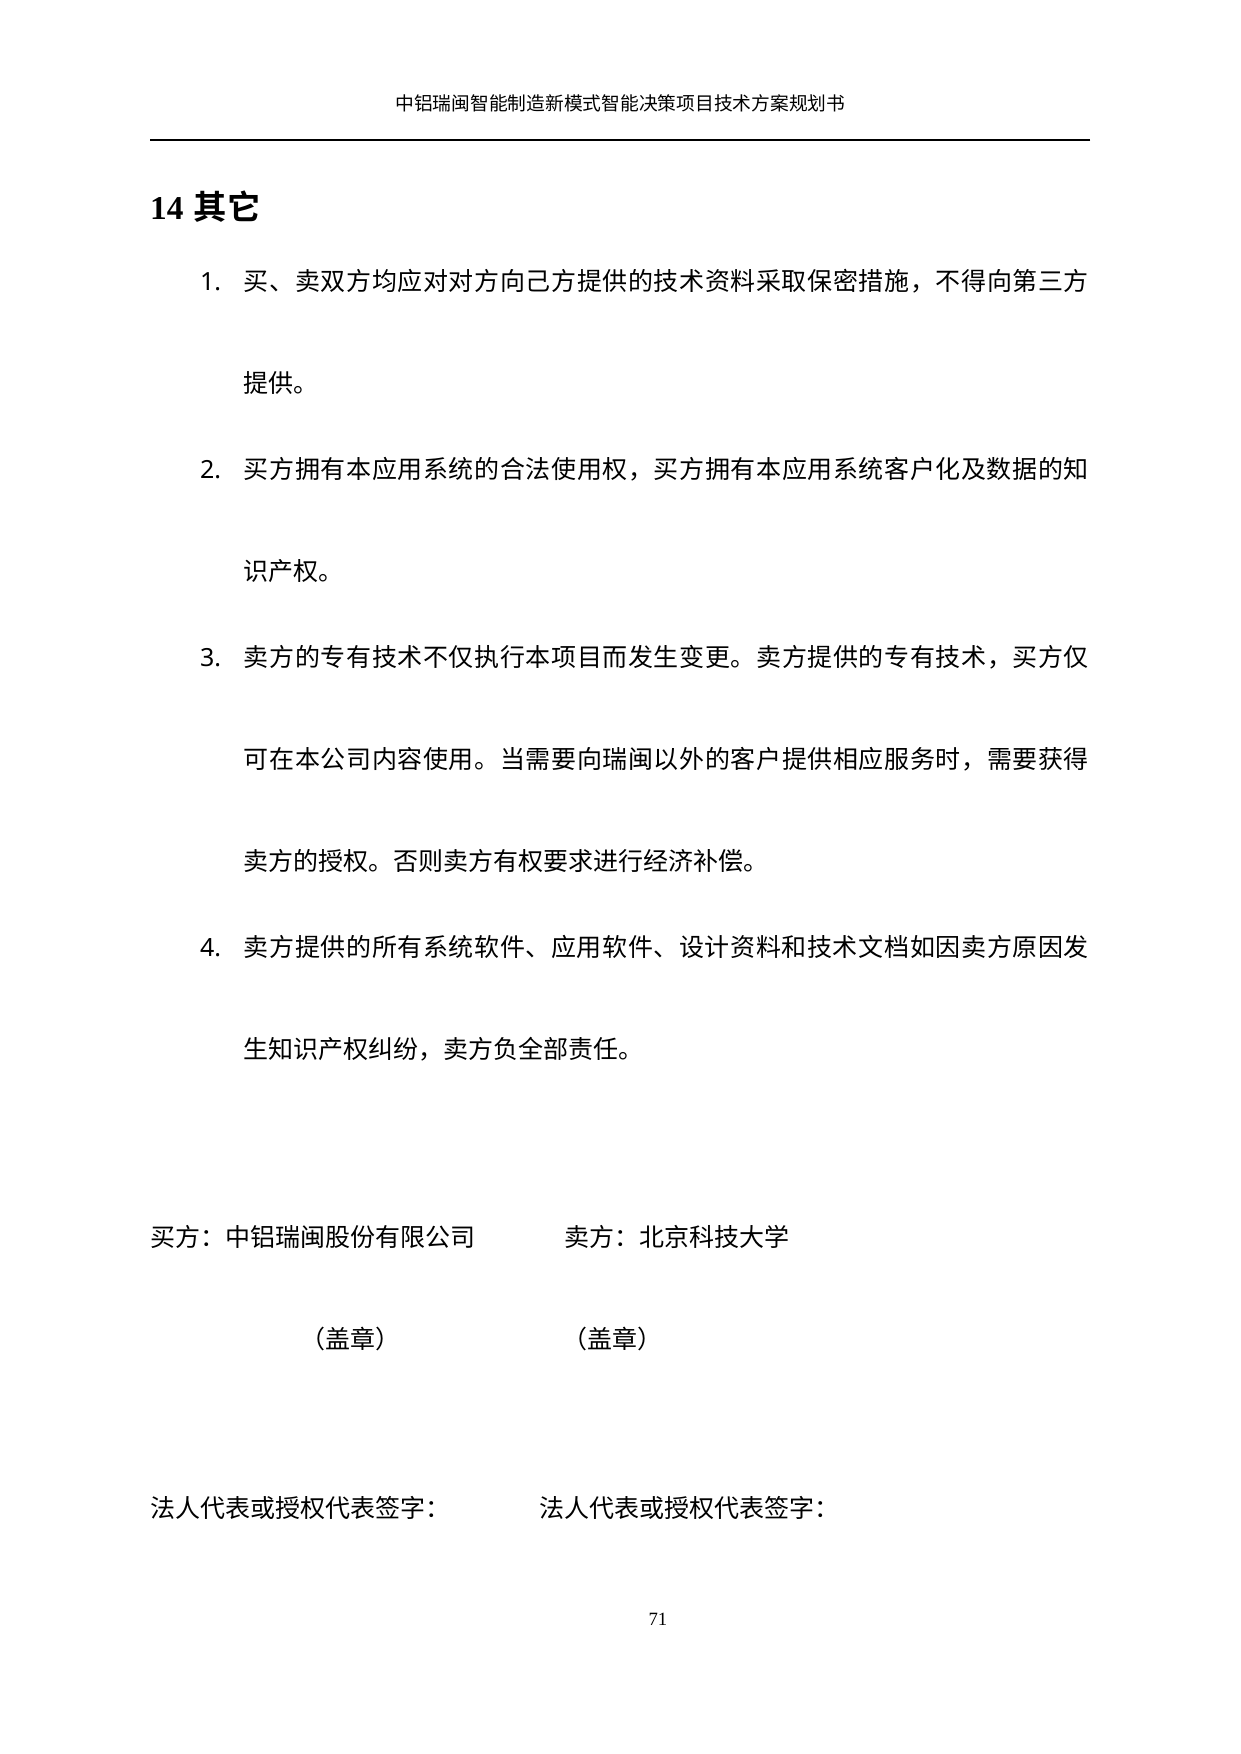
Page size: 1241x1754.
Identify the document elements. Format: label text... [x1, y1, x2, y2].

subtitle 其它 [150, 181, 1090, 229]
list 卖方的专有技术不仅执行本项目而发生变更。卖方提供的专有技术，买方仅可在本公司内容使用。当需要向瑞闽以外的客户提供相应服务时，需要获得卖方的授权。否则卖方有权要求进行经济补偿。 [200, 622, 1090, 893]
text 买方：中铝瑞闽股份有限公司 卖方：北京科技大学 [150, 1201, 1090, 1269]
text （盖章） （盖章） [150, 1303, 1090, 1371]
list 卖方提供的所有系统软件、应用软件、设计资料和技术文档如因卖方原因发生知识产权纠纷，卖方负全部责任。 [200, 912, 1090, 1081]
text 法人代表或授权代表签字： 法人代表或授权代表签字： [150, 1473, 1090, 1541]
list 买方拥有本应用系统的合法使用权，买方拥有本应用系统客户化及数据的知识产权。 [200, 434, 1090, 604]
list 买、卖双方均应对对方向己方提供的技术资料采取保密措施，不得向第三方提供。 [200, 246, 1090, 416]
